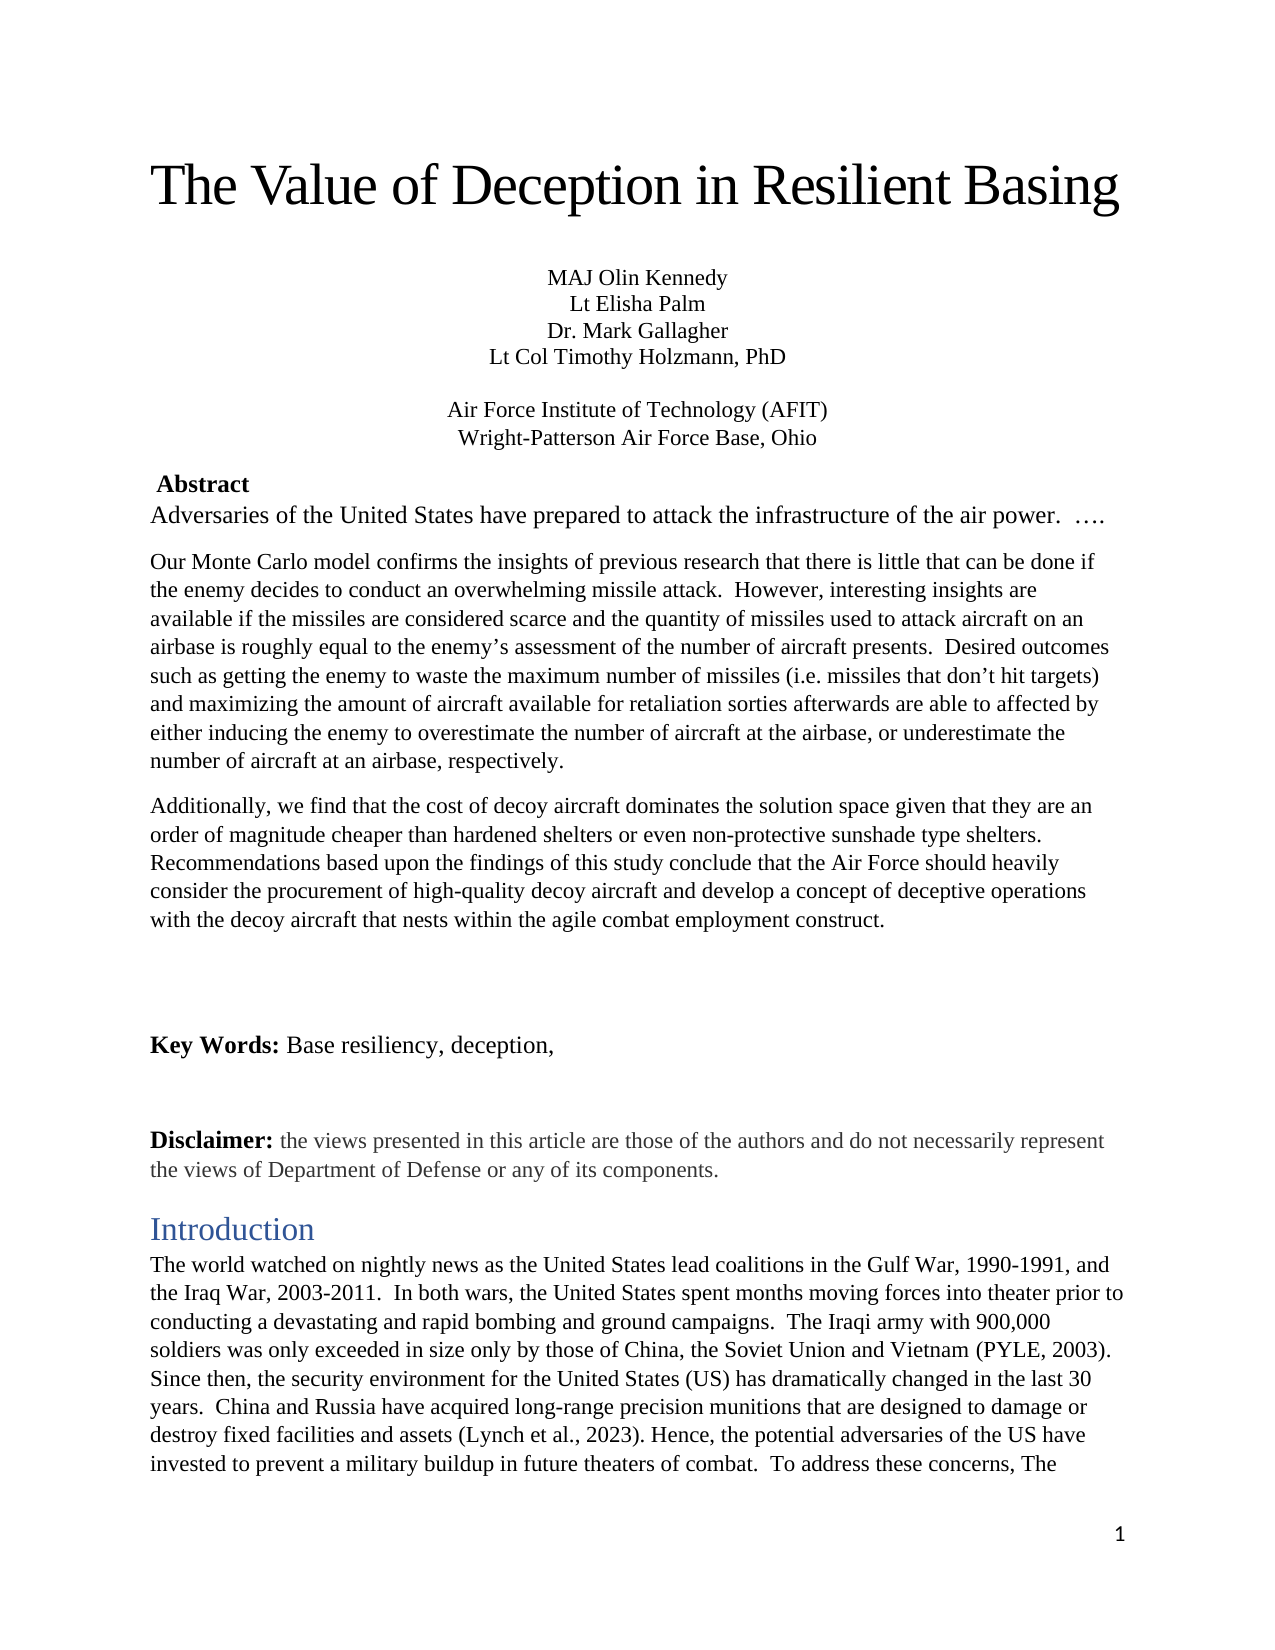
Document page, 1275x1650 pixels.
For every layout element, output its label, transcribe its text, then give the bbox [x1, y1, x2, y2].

text Our Monte Carlo model confirms the insights of previous research that there is little that can be done if the enemy decides to conduct an overwhelming missile attack. However, interesting insights are available if the missiles are considered scarce and the quantity of missiles used to attack aircraft on an airbase is roughly equal to the enemy’s assessment of the number of aircraft presents. Desired outcomes such as getting the enemy to waste the maximum number of missiles (i.e. missiles that don’t hit targets) and maximizing the amount of aircraft available for retaliation sorties afterwards are able to affected by either inducing the enemy to overestimate the number of aircraft at the airbase, or underestimate the number of aircraft at an airbase, respectively. [150, 548, 1125, 773]
title The Value of Deception in Resilient Basing [150, 150, 1125, 217]
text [150, 1251, 1125, 1476]
subtitle Introduction [150, 1209, 1125, 1248]
text Disclaimer: the views presented in this article are those of the authors and do not necessarily represent the views of Department of Defense or any of its components. [150, 1125, 1125, 1182]
text Additionally, we find that the cost of decoy aircraft dominates the solution space given that they are an order of magnitude cheaper than hardened shelters or even non-protective sunshade type shelters. Recommendations based upon the findings of this study conclude that the Air Force should heavily consider the procurement of high-quality decoy aircraft and develop a concept of deceptive operations with the decoy aircraft that nests within the agile combat employment construct. [150, 792, 1125, 932]
text Air Force Institute of Technology (AFIT) Wright-Patterson Air Force Base, Ohio [150, 396, 1125, 451]
text Lt Elisha Palm [150, 290, 1125, 317]
text Dr. Mark Gallagher [150, 317, 1125, 343]
text Key Words: Base resiliency, deception, [150, 999, 1125, 1058]
text MAJ Olin Kennedy [150, 264, 1125, 290]
text Lt Col Timothy Holzmann, PhD [150, 343, 1125, 369]
text Abstract Adversaries of the United States have prepared to attack the infrastructure of the air power. …. [150, 469, 1125, 529]
